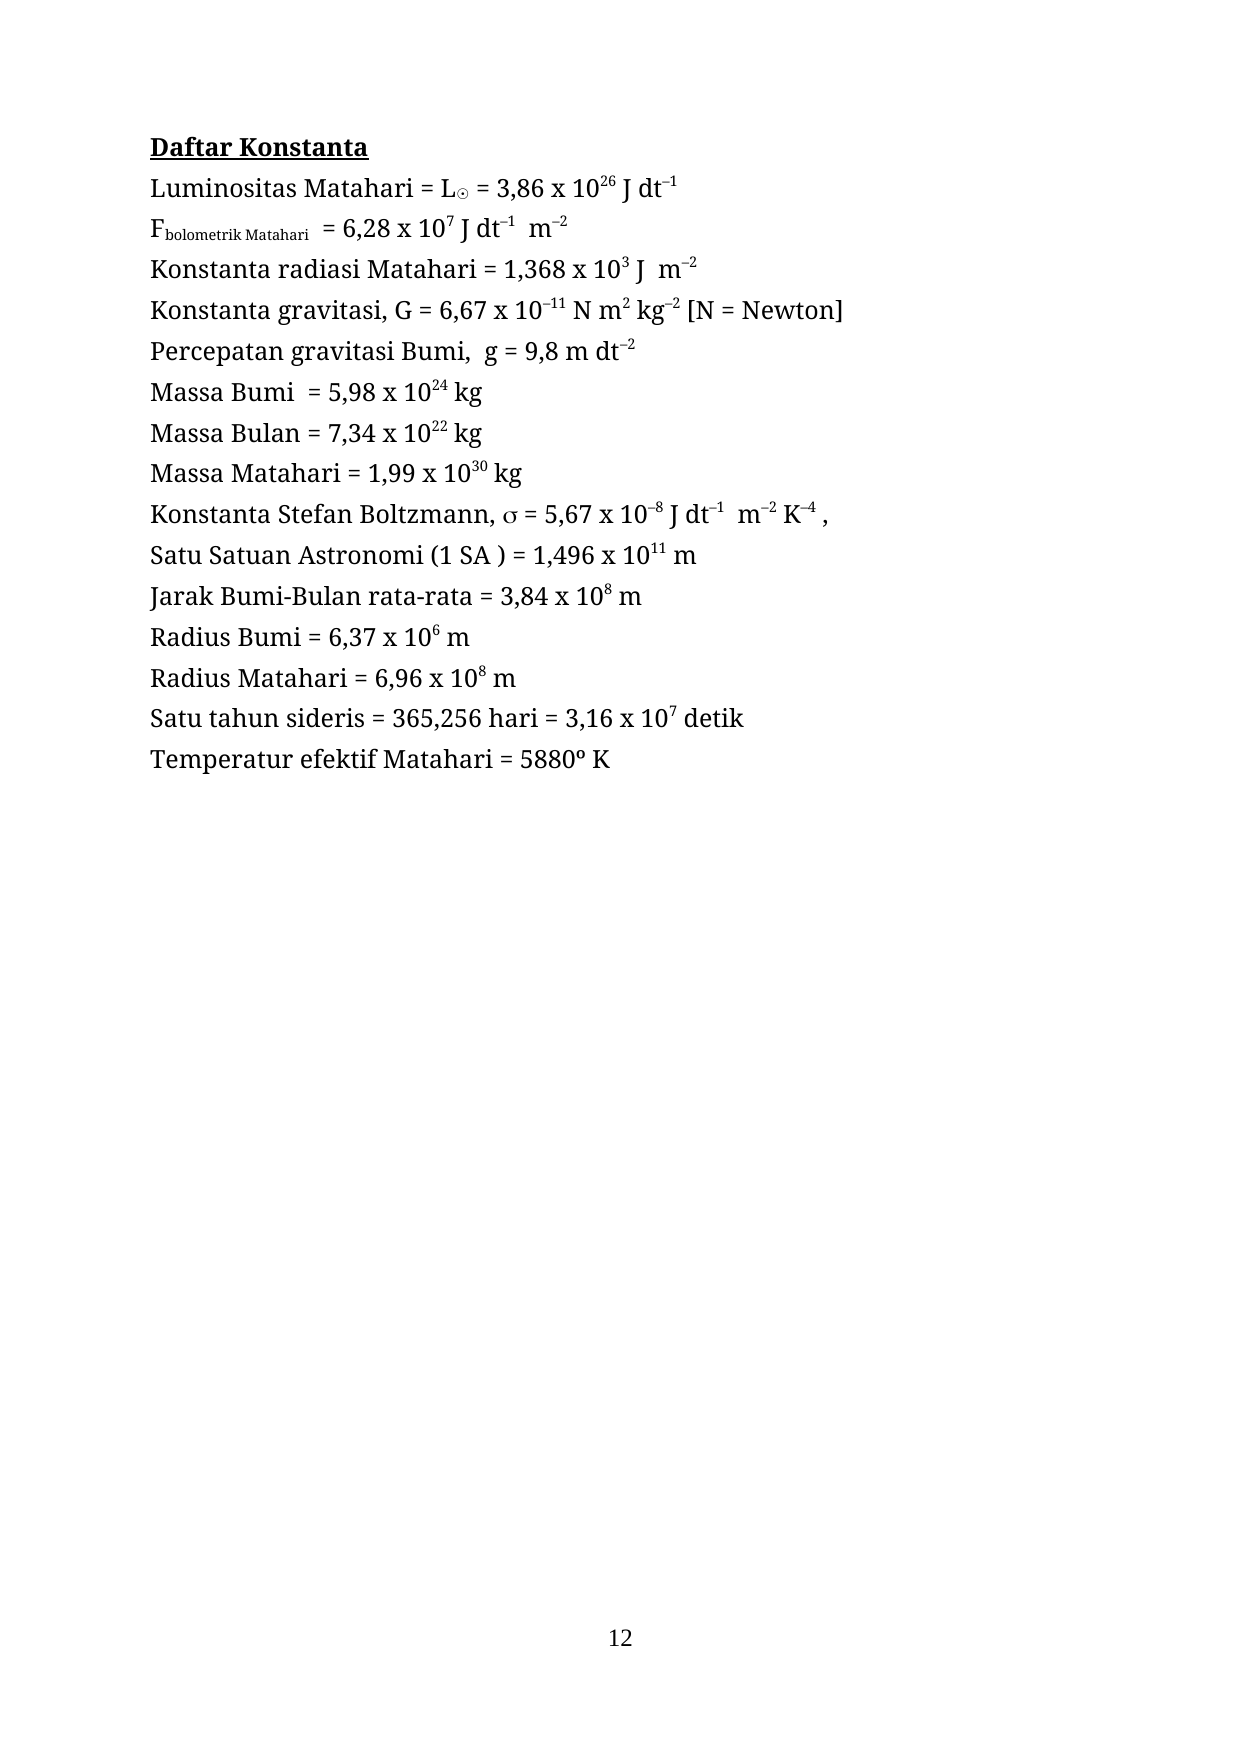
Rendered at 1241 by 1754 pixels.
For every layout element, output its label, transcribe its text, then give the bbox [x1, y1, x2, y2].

text Temperatur efektif Matahari = 5880º K [150, 742, 1090, 776]
text Satu Satuan Astronomi (1 SA ) = 1,496 x 1011 m [150, 538, 1090, 572]
text Konstanta gravitasi, G = 6,67 x 10–11 N m2 kg–2 [N = Newton] [150, 293, 1090, 327]
text Massa Bumi = 5,98 x 1024 kg [150, 374, 1090, 408]
text Massa Matahari = 1,99 x 1030 kg [150, 456, 1090, 490]
text Luminositas Matahari = L = 3,86 x 1026 J dt–1 [150, 170, 1090, 204]
text Satu tahun sideris = 365,256 hari = 3,16 x 107 detik [150, 701, 1090, 735]
text Radius Matahari = 6,96 x 108 m [150, 660, 1090, 694]
text Konstanta Stefan Boltzmann, = 5,67 x 10–8 J dt–1 m–2 K–4 , [150, 497, 1090, 531]
text Radius Bumi = 6,37 x 106 m [150, 619, 1090, 653]
text Daftar Konstanta [150, 129, 1090, 163]
text Konstanta radiasi Matahari = 1,368 x 103 J m–2 [150, 252, 1090, 286]
text Percepatan gravitasi Bumi, g = 9,8 m dt–2 [150, 334, 1090, 368]
text Fbolometrik Matahari = 6,28 x 107 J dt–1 m–2 [150, 211, 1090, 245]
text Massa Bulan = 7,34 x 1022 kg [150, 415, 1090, 449]
text Jarak Bumi-Bulan rata-rata = 3,84 x 108 m [150, 579, 1090, 613]
